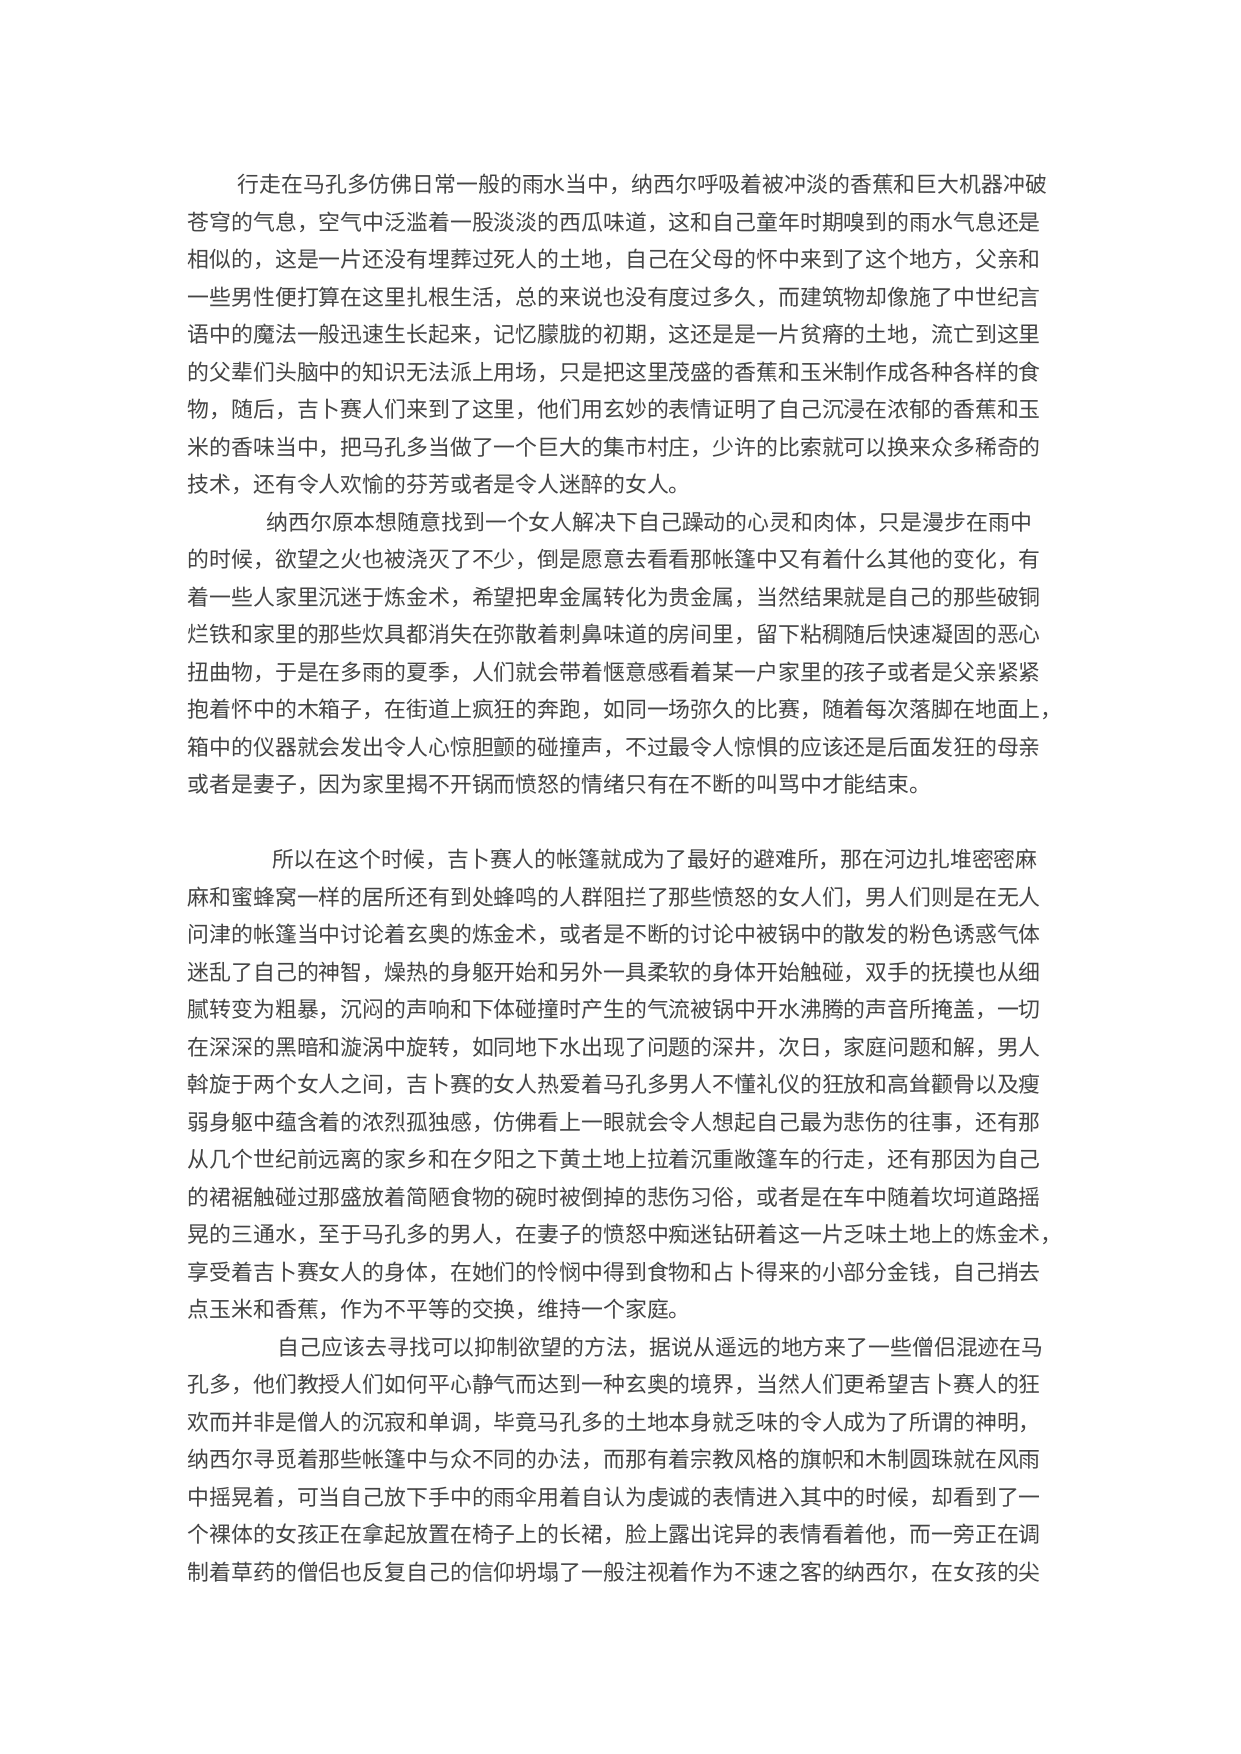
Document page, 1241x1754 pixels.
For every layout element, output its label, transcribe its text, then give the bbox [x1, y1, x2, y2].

text 行走在马孔多仿佛日常一般的雨水当中，纳西尔呼吸着被冲淡的香蕉和巨大机器冲破苍穹的气息，空气中泛滥着一股淡淡的西瓜味道，这和自己童年时期嗅到的雨水气息还是相似的，这是一片还没有埋葬过死人的土地，自己在父母的怀中来到了这个地方，父亲和一些男性便打算在这里扎根生活，总的来说也没有度过多久，而建筑物却像施了中世纪言语中的魔法一般迅速生长起来，记忆朦胧的初期，这还是是一片贫瘠的土地，流亡到这里的父辈们头脑中的知识无法派上用场，只是把这里茂盛的香蕉和玉米制作成各种各样的食物，随后，吉卜赛人们来到了这里，他们用玄妙的表情证明了自己沉浸在浓郁的香蕉和玉米的香味当中，把马孔多当做了一个巨大的集市村庄，少许的比索就可以换来众多稀奇的技术，还有令人欢愉的芬芳或者是令人迷醉的女人。% C' B! @& H8 x2 G- X# Z [187, 164, 1053, 502]
text 所以在这个时候，吉卜赛人的帐篷就成为了最好的避难所，那在河边扎堆密密麻麻和蜜蜂窝一样的居所还有到处蜂鸣的人群阻拦了那些愤怒的女人们，男人们则是在无人问津的帐篷当中讨论着玄奥的炼金术，或者是不断的讨论中被锅中的散发的粉色诱惑气体迷乱了自己的神智，燥热的身躯开始和另外一具柔软的身体开始触碰，双手的抚摸也从细腻转变为粗暴，沉闷的声响和下体碰撞时产生的气流被锅中开水沸腾的声音所掩盖，一切在深深的黑暗和漩涡中旋转，如同地下水出现了问题的深井，次日，家庭问题和解，男人斡旋于两个女人之间，吉卜赛的女人热爱着马孔多男人不懂礼仪的狂放和高耸颧骨以及瘦弱身躯中蕴含着的浓烈孤独感，仿佛看上一眼就会令人想起自己最为悲伤的往事，还有那从几个世纪前远离的家乡和在夕阳之下黄土地上拉着沉重敞篷车的行走，还有那因为自己的裙裾触碰过那盛放着简陋食物的碗时被倒掉的悲伤习俗，或者是在车中随着坎坷道路摇晃的三通水，至于马孔多的男人，在妻子的愤怒中痴迷钻研着这一片乏味土地上的炼金术，享受着吉卜赛女人的身体，在她们的怜悯中得到食物和占卜得来的小部分金钱，自己捎去点玉米和香蕉，作为不平等的交换，维持一个家庭。 [187, 839, 1053, 1327]
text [187, 1327, 1053, 1589]
text 纳西尔原本想随意找到一个女人解决下自己躁动的心灵和肉体，只是漫步在雨中的时候，欲望之火也被浇灭了不少，倒是愿意去看看那帐篷中又有着什么其他的变化，有着一些人家里沉迷于炼金术，希望把卑金属转化为贵金属，当然结果就是自己的那些破铜烂铁和家里的那些炊具都消失在弥散着刺鼻味道的房间里，留下粘稠随后快速凝固的恶心扭曲物，于是在多雨的夏季，人们就会带着惬意感看着某一户家里的孩子或者是父亲紧紧抱着怀中的木箱子，在街道上疯狂的奔跑，如同一场弥久的比赛，随着每次落脚在地面上，箱中的仪器就会发出令人心惊胆颤的碰撞声，不过最令人惊惧的应该还是后面发狂的母亲或者是妻子，因为家里揭不开锅而愤怒的情绪只有在不断的叫骂中才能结束。) k1 C/ M ~. l$ T5 m [187, 502, 1053, 839]
